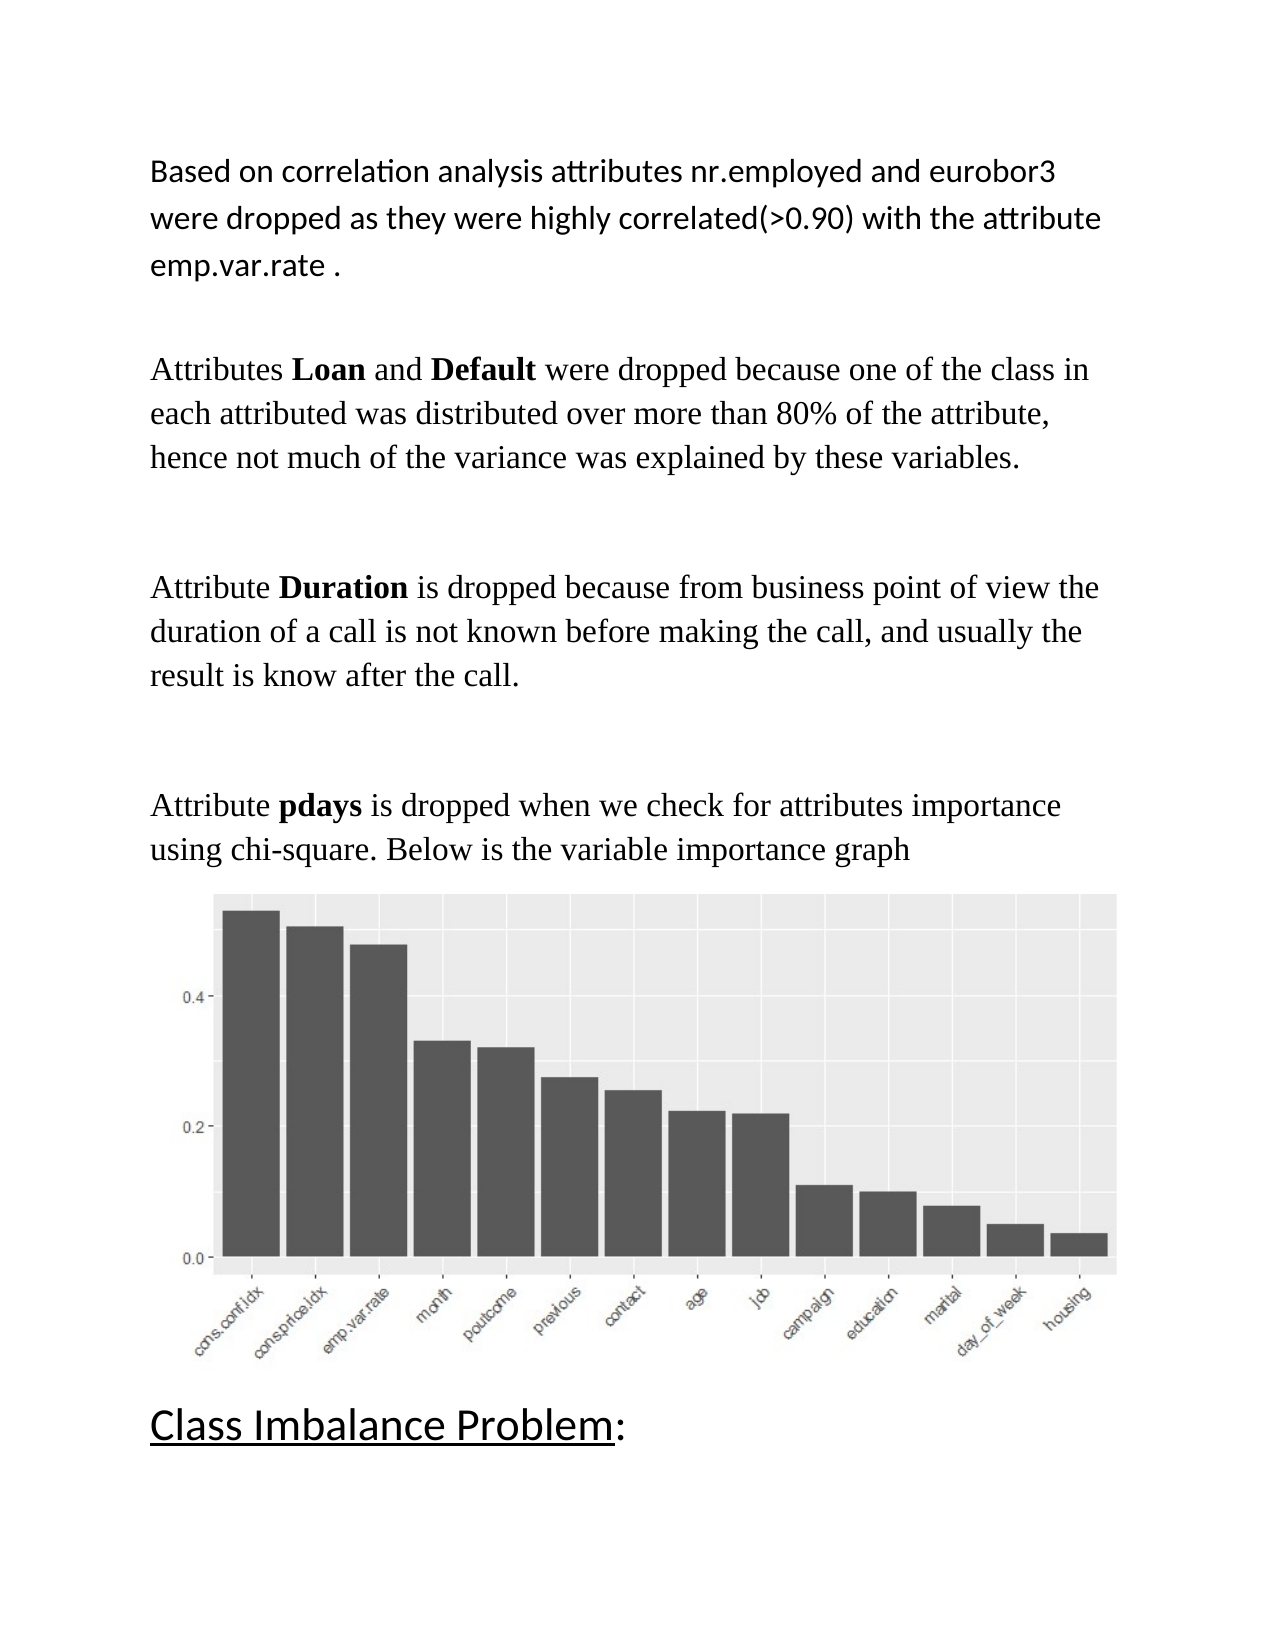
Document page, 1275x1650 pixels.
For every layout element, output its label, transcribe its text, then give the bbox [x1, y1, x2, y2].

text Class Imbalance Problem: [150, 1396, 1125, 1452]
text Based on correlation analysis attributes nr.employed and eurobor3 were dropped as they were highly correlated(>0.90) with the attribute emp.var.rate . [150, 150, 1125, 284]
text Attribute pdays is dropped when we check for attributes importance using chi-square. Below is the variable importance graph [150, 785, 1125, 868]
picture [150, 894, 1125, 1371]
text Attribute Duration is dropped because from business point of view the duration of a call is not known before making the call, and usually the result is know after the call. [150, 567, 1125, 694]
text Attributes Loan and Default were dropped because one of the class in each attributed was distributed over more than 80% of the attribute, hence not much of the variance was explained by these variables. [150, 349, 1125, 476]
